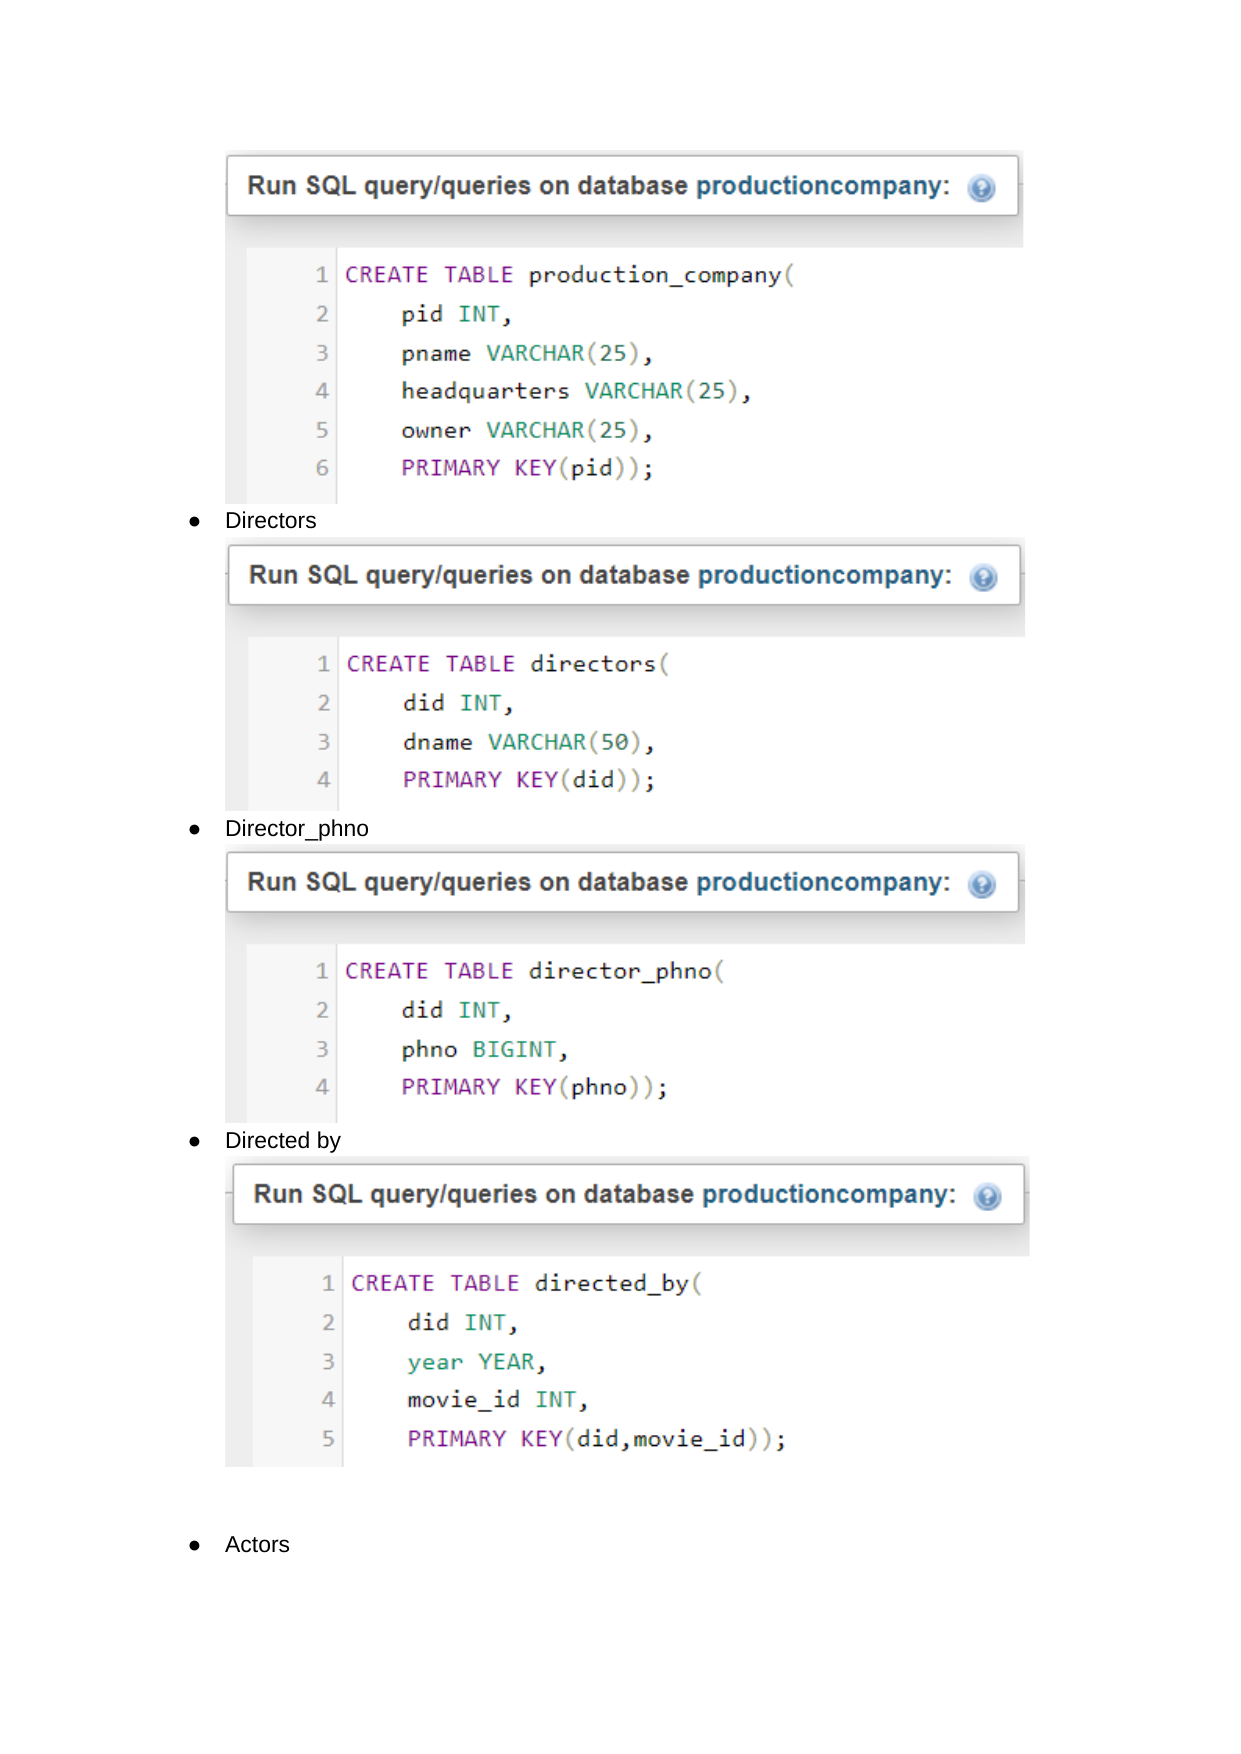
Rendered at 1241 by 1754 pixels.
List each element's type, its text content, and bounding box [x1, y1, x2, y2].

list Directed by [187, 1127, 1090, 1153]
list Actors [187, 1531, 1090, 1557]
picture [225, 537, 1025, 811]
list Director_phno [187, 814, 1090, 841]
picture [225, 150, 1024, 504]
list Directors [187, 507, 1090, 533]
picture [225, 844, 1025, 1123]
picture [225, 1156, 1030, 1467]
